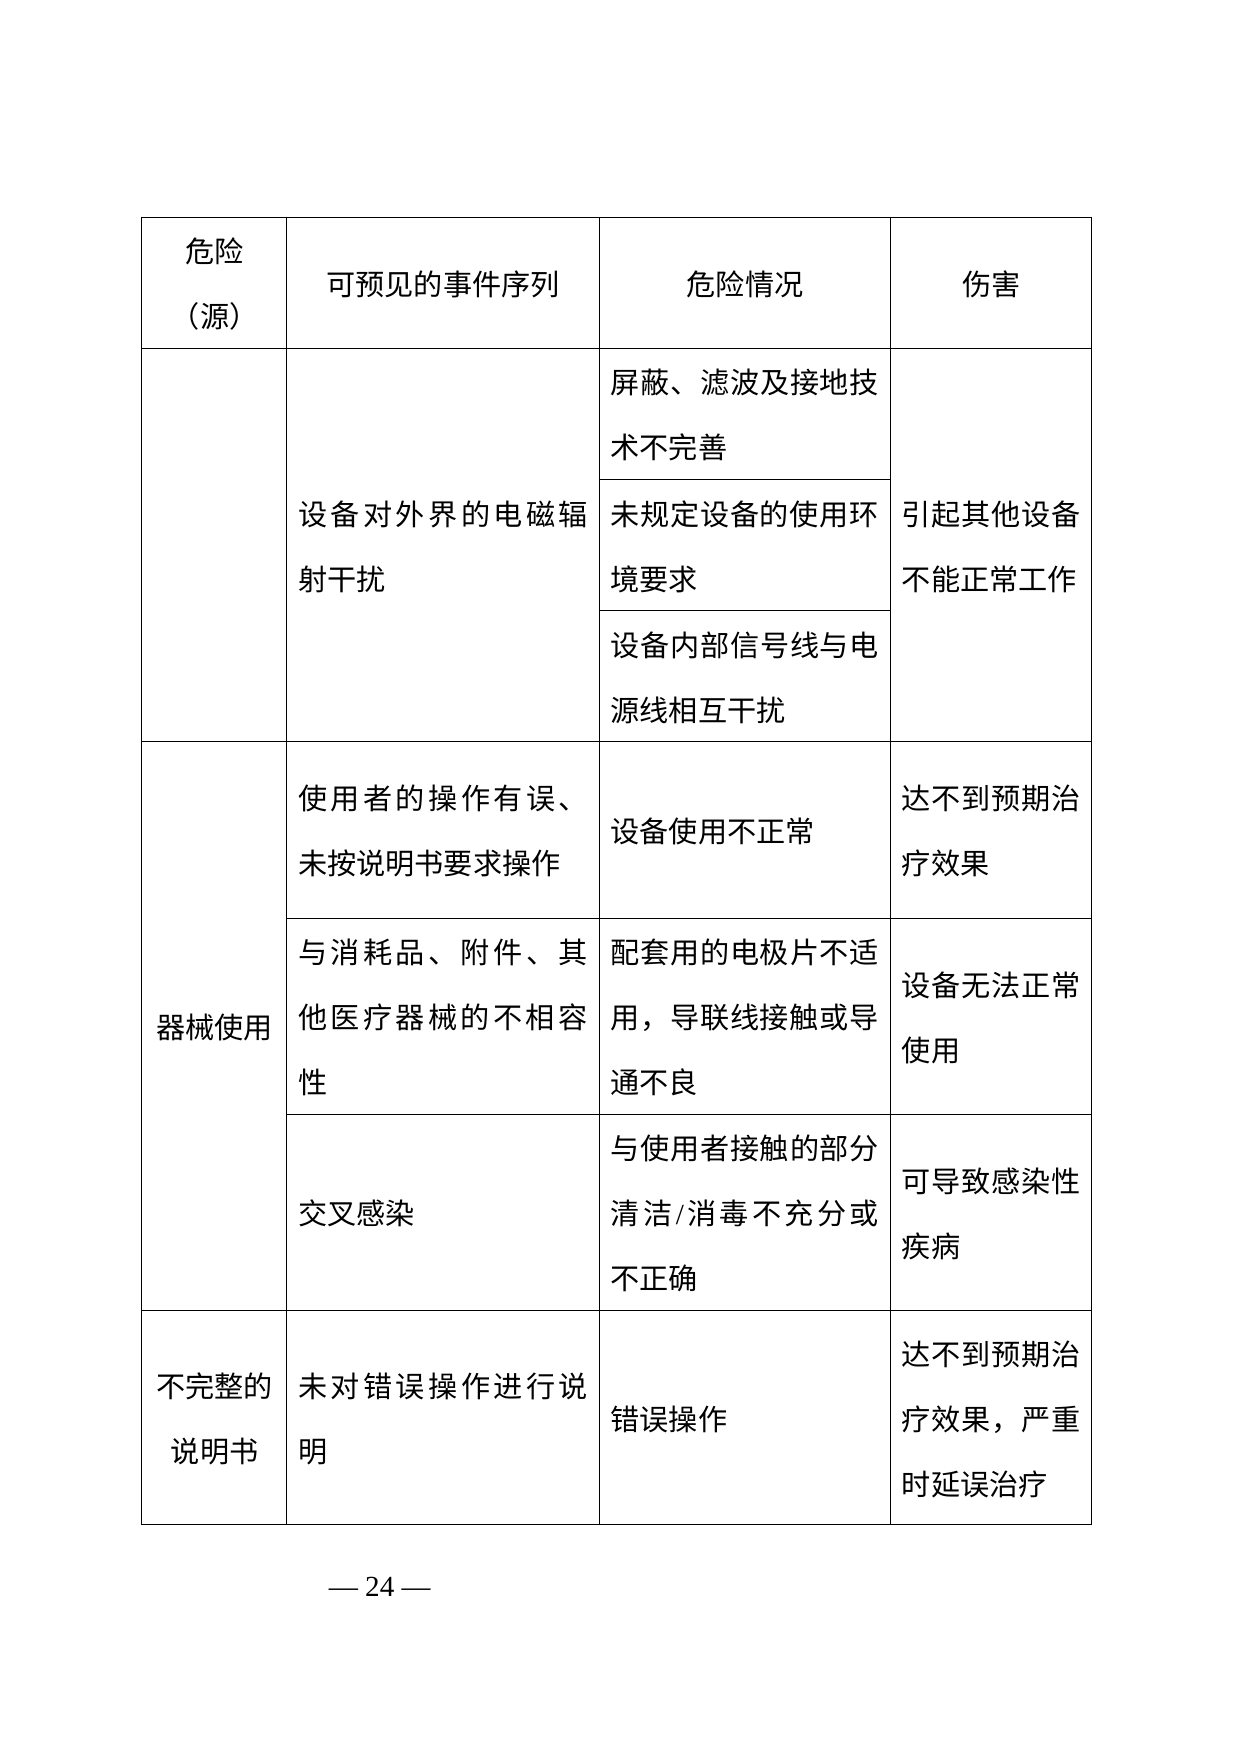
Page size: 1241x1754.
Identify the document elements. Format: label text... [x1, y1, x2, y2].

table_cell 未对错误操作进行说明 [287, 1311, 599, 1524]
table_cell 设备对外界的电磁辐射干扰 [287, 349, 599, 741]
table_cell 错误操作 [600, 1311, 890, 1524]
table_header 伤害 [891, 218, 1091, 348]
table_cell 与使用者接触的部分清洁/消毒不充分或不正确 [600, 1115, 890, 1309]
table_header 危险情况 [600, 218, 890, 348]
table_cell 使用者的操作有误、未按说明书要求操作 [287, 742, 599, 917]
table_cell 交叉感染 [287, 1115, 599, 1309]
table_cell 不完整的说明书 [142, 1311, 286, 1524]
table_cell 与消耗品、附件、其他医疗器械的不相容性 [287, 919, 599, 1113]
table_cell 屏蔽、滤波及接地技术不完善 [600, 349, 890, 479]
table_cell 达不到预期治疗效果 [891, 742, 1091, 917]
table_cell 引起其他设备不能正常工作 [891, 349, 1091, 741]
table_cell 设备无法正常使用 [891, 919, 1091, 1113]
table_header 危险（源） [142, 218, 286, 348]
table_cell 可导致感染性疾病 [891, 1115, 1091, 1309]
table_cell 达不到预期治疗效果，严重时延误治疗 [891, 1311, 1091, 1524]
table_cell 配套用的电极片不适用，导联线接触或导通不良 [600, 919, 890, 1113]
table_cell 设备使用不正常 [600, 742, 890, 917]
table_header 可预见的事件序列 [287, 218, 599, 348]
table_cell 设备内部信号线与电源线相互干扰 [600, 611, 890, 741]
table_cell 未规定设备的使用环境要求 [600, 480, 890, 610]
table_cell 器械使用 [142, 742, 286, 1309]
